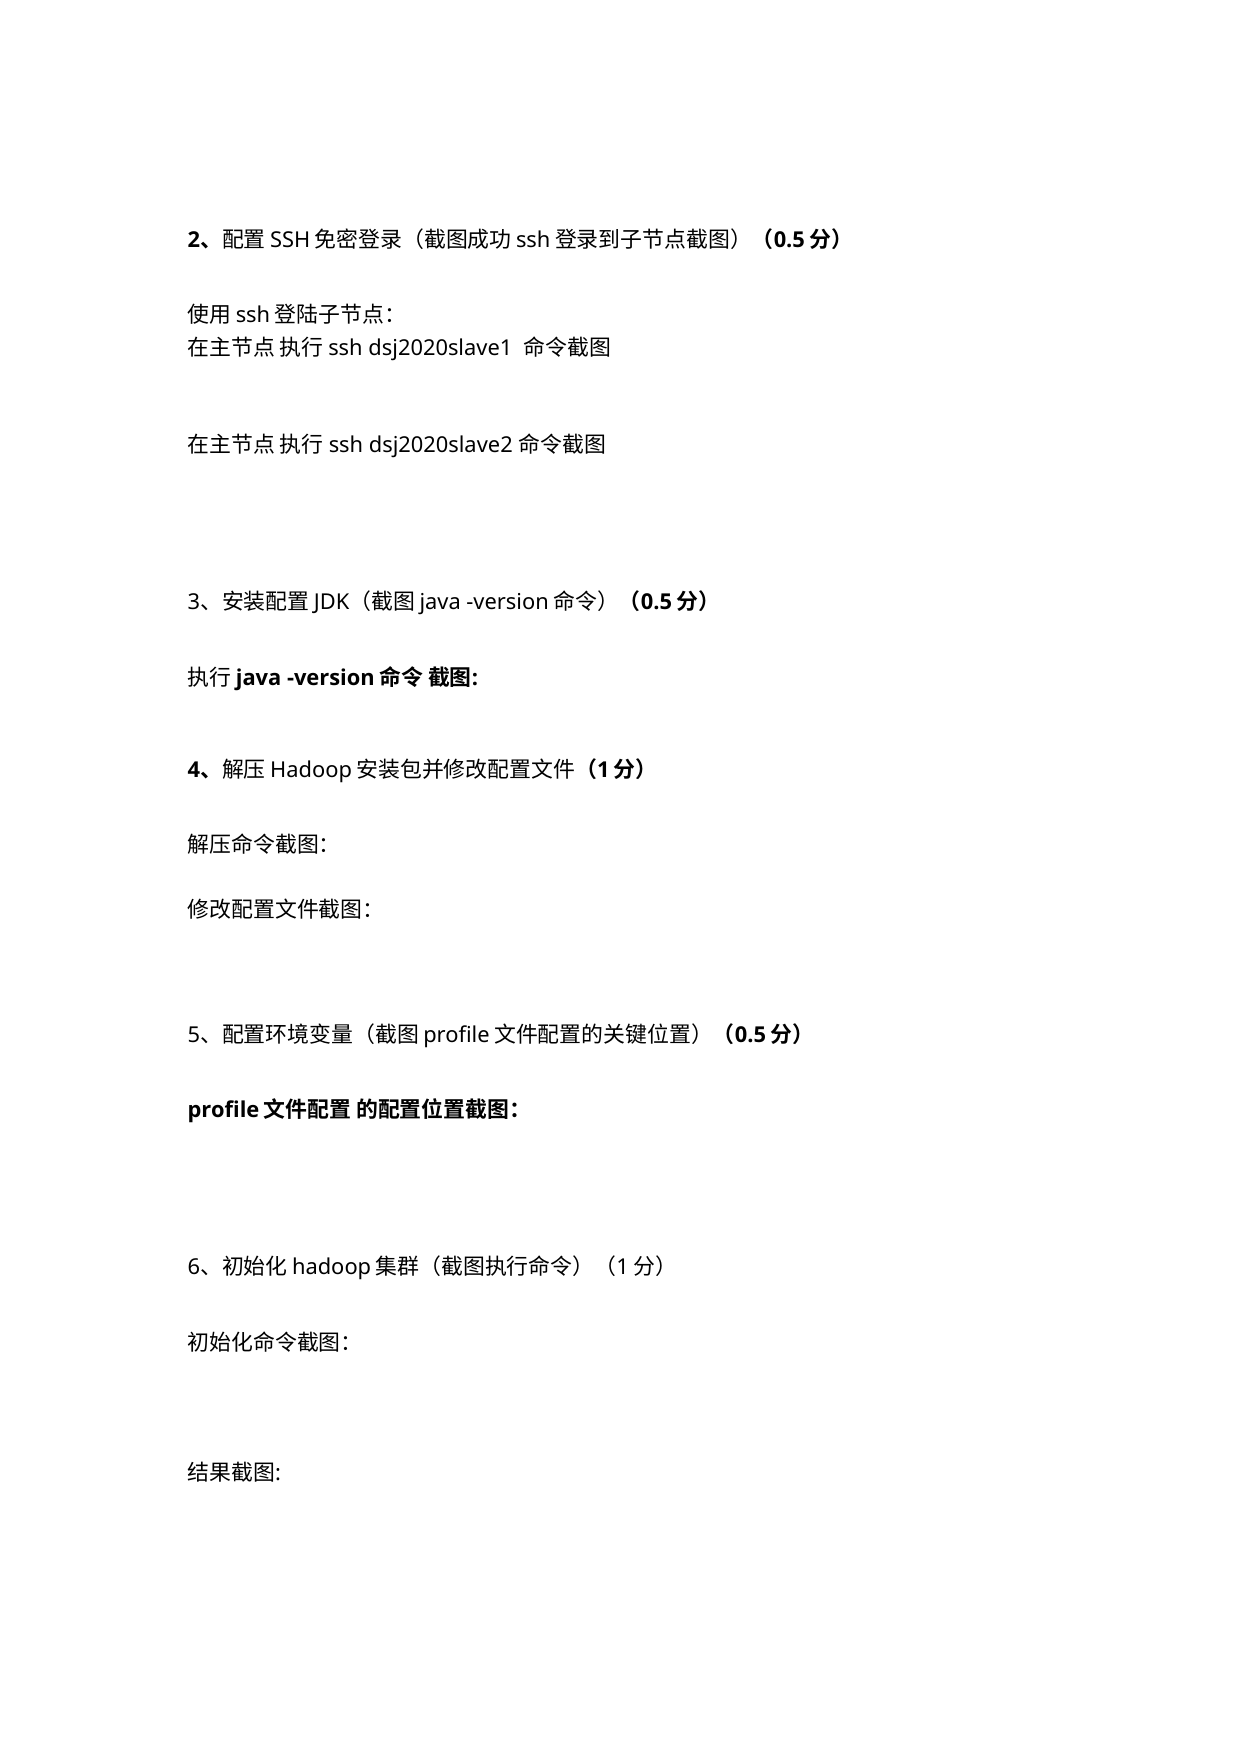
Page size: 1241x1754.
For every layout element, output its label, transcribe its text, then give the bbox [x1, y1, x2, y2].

text 修改配置文件截图： [187, 892, 1093, 924]
text 解压命令截图： [187, 827, 1093, 859]
text 使用ssh登陆子节点： [187, 297, 1093, 329]
text 初始化命令截图： [187, 1324, 1093, 1357]
subtitle 解压Hadoop安装包并修改配置文件（1分） [187, 752, 1093, 784]
subtitle 初始化hadoop集群（截图执行命令）（1分） [187, 1249, 1093, 1282]
subtitle 配置SSH免密登录（截图成功ssh登录到子节点截图）（0.5分） [187, 222, 1093, 254]
text 在主节点 执行 ssh dsj2020slave2 命令截图 [187, 427, 1093, 459]
text 在主节点 执行ssh dsj2020slave1 命令截图 [187, 329, 1093, 362]
subtitle 安装配置JDK（截图java -version命令）（0.5分） [187, 584, 1093, 617]
text 执行java -version命令 截图: [187, 659, 1093, 692]
text profile文件配置 的配置位置截图： [187, 1092, 1093, 1124]
text 结果截图: [187, 1454, 1093, 1487]
subtitle 配置环境变量（截图profile文件配置的关键位置）（0.5分） [187, 1017, 1093, 1049]
